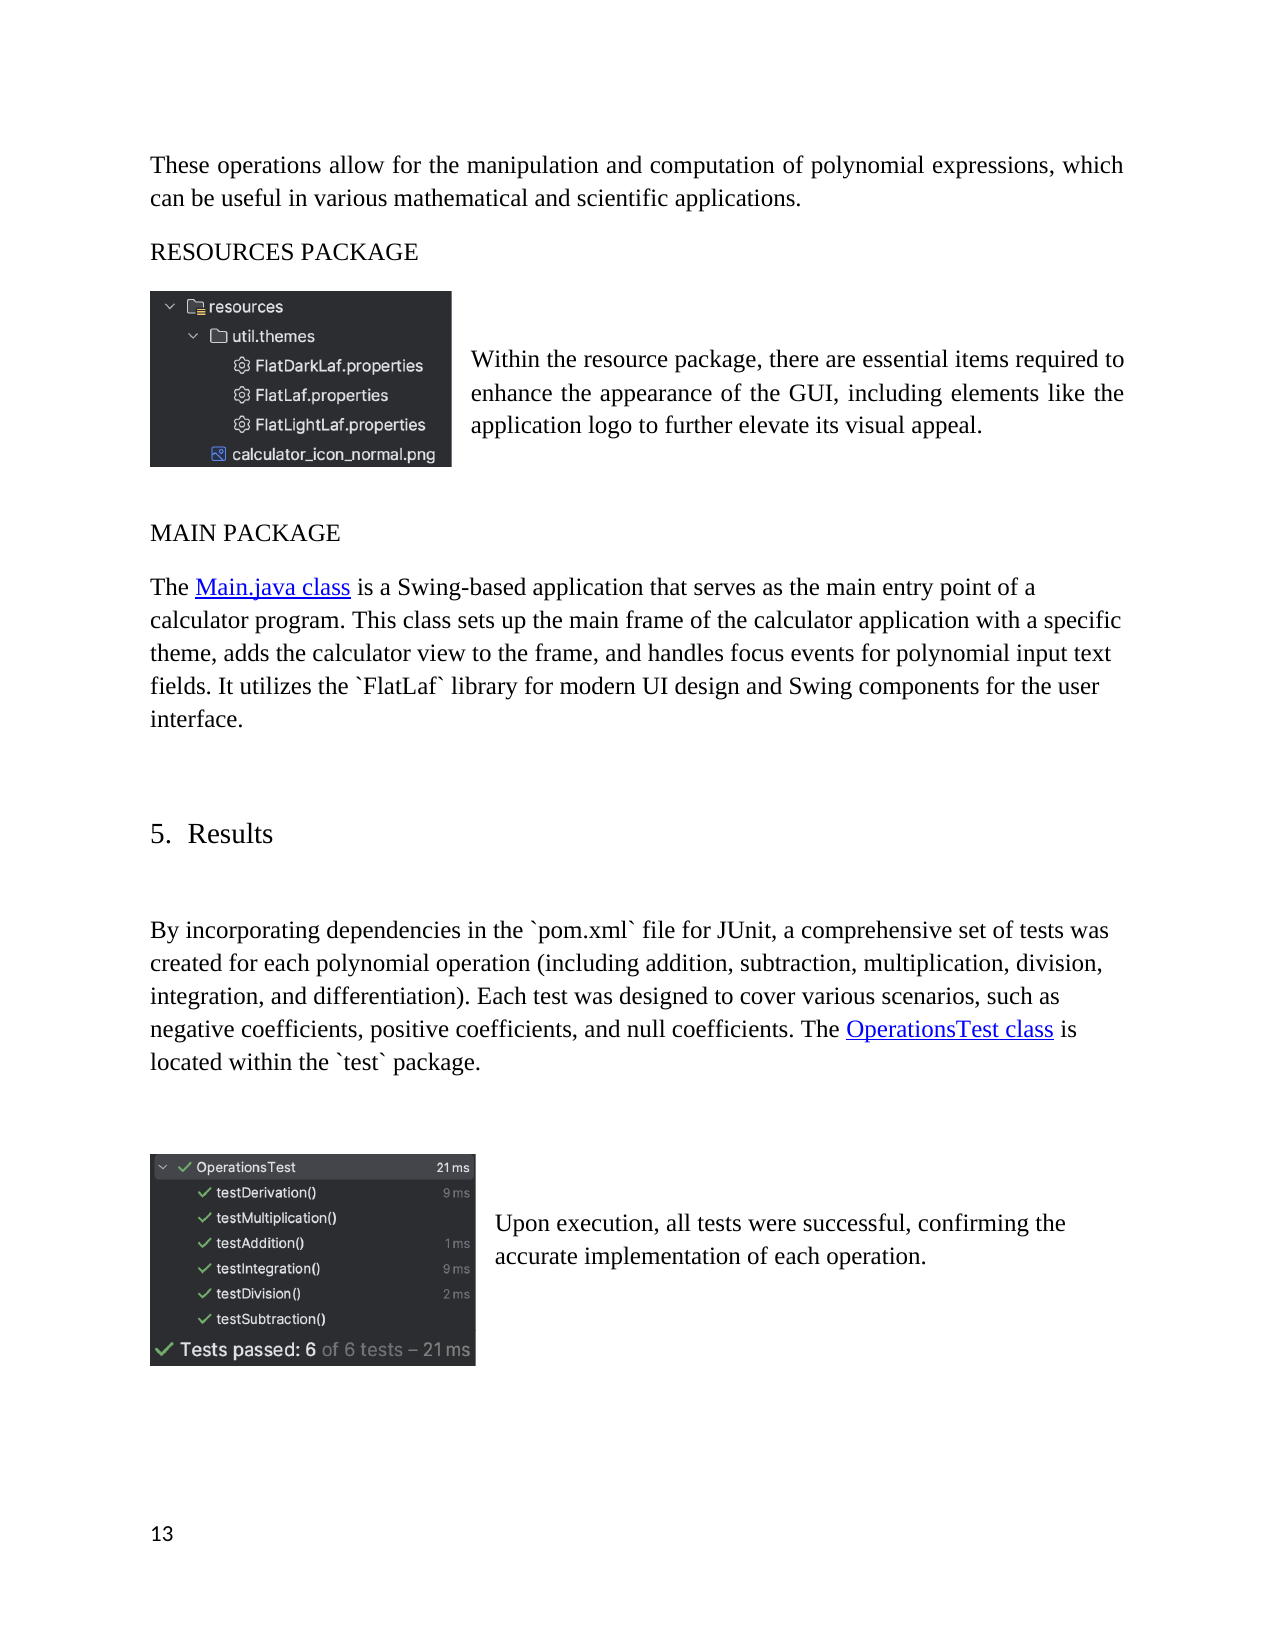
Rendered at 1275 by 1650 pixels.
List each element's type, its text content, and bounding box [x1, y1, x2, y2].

subtitle Results [150, 816, 1125, 850]
text Within the resource package, there are essential items required to enhance the appearance of the GUI, including elements like the application logo to further elevate its visual appeal. [452, 344, 1125, 439]
text RESOURCES PACKAGE [150, 237, 1125, 266]
text Upon execution, all tests were successful, confirming the accurate implementation of each operation. [476, 1208, 1125, 1270]
text The Main.java class is a Swing-based application that serves as the main entry point of a calculator program. This class sets up the main frame of the calculator application with a specific theme, adds the calculator view to the frame, and handles focus events for polynomial input text fields. It utilizes the `FlatLaf` library for modern UI design and Swing components for the user interface. [150, 572, 1125, 733]
text These operations allow for the manipulation and computation of polynomial expressions, which can be useful in various mathematical and scientific applications. [150, 150, 1125, 212]
picture [150, 1154, 476, 1366]
text By incorporating dependencies in the `pom.xml` file for JUnit, a comprehensive set of tests was created for each polynomial operation (including addition, subtraction, multiplication, division, integration, and differentiation). Each test was designed to cover various scenarios, such as negative coefficients, positive coefficients, and null coefficients. The OperationsTest class is located within the `test` package. [150, 915, 1125, 1076]
picture [150, 291, 452, 467]
text MAIN PACKAGE [150, 518, 1125, 547]
